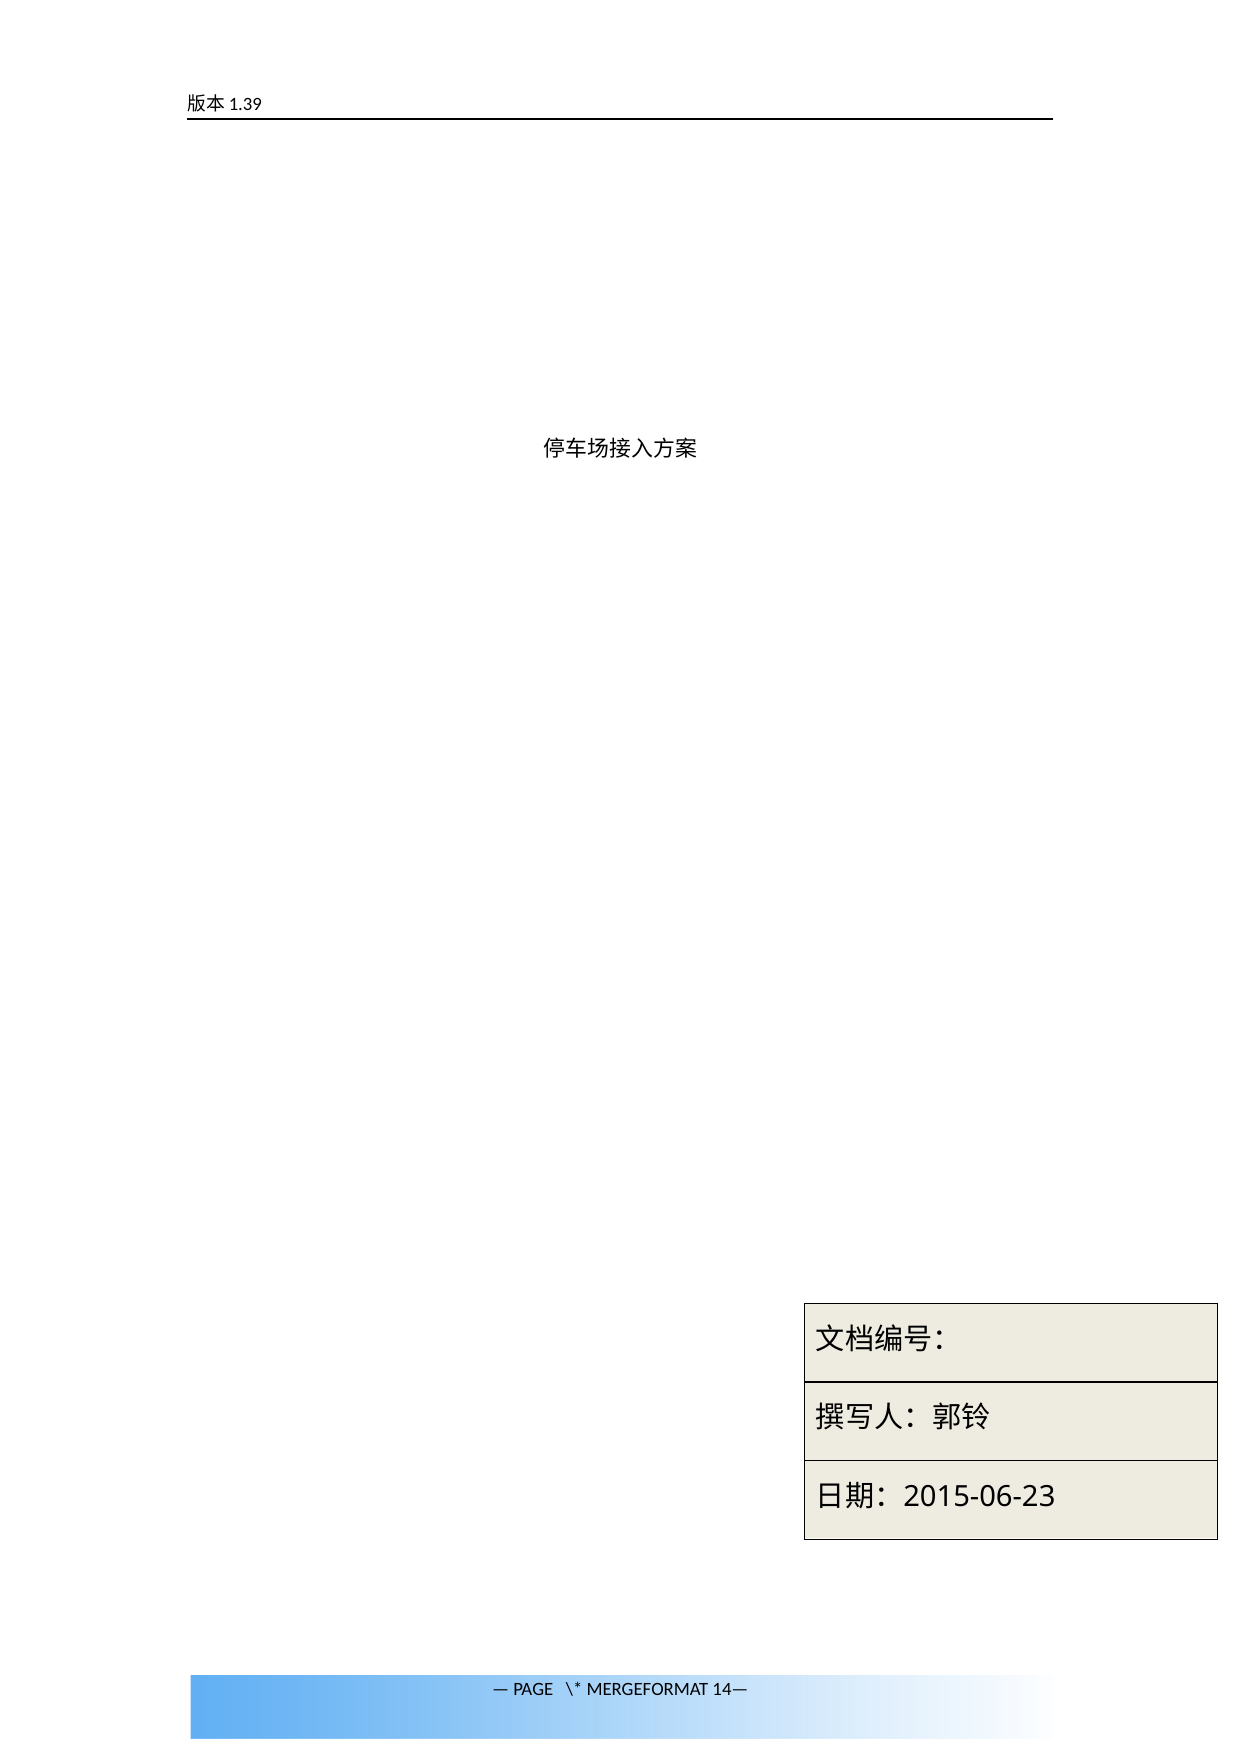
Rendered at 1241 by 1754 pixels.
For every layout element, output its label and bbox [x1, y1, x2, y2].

picture [190, 1675, 1054, 1739]
